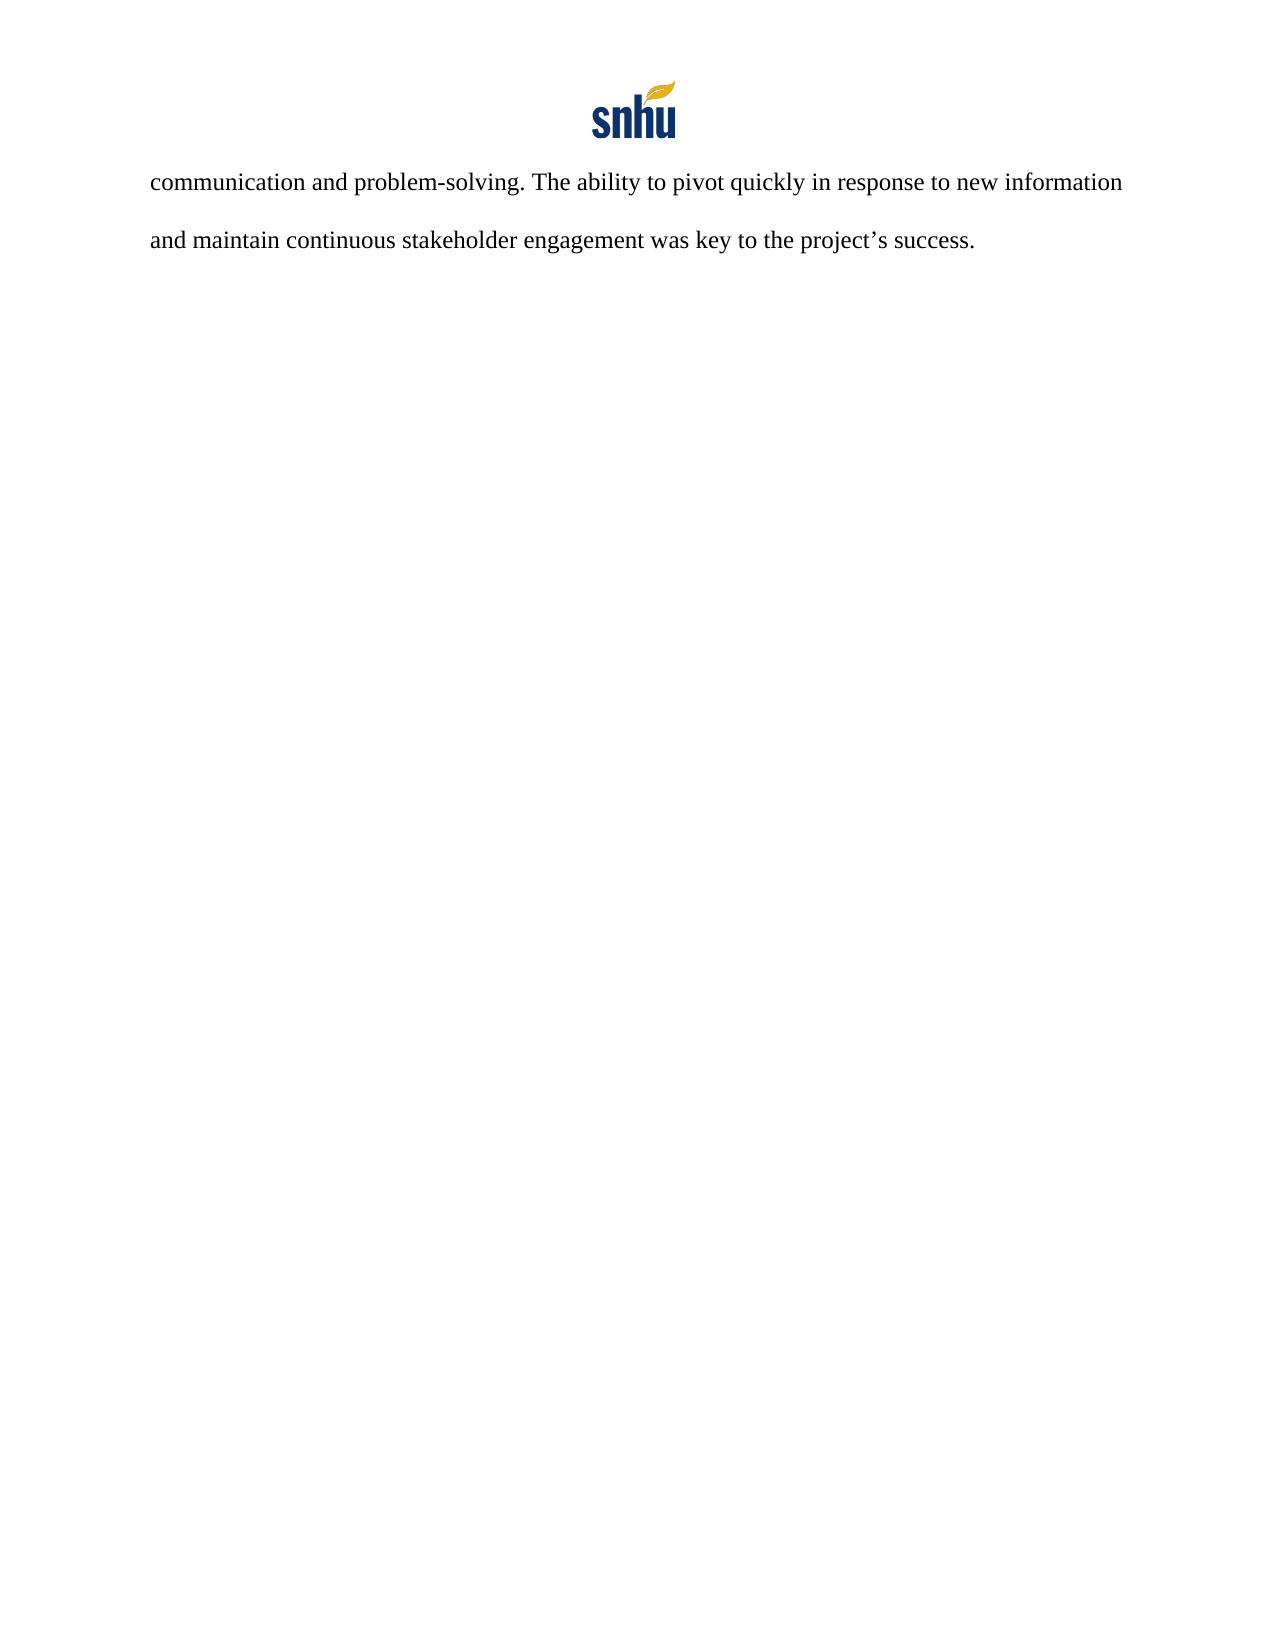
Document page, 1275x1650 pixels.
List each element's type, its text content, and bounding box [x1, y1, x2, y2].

picture [573, 75, 702, 147]
